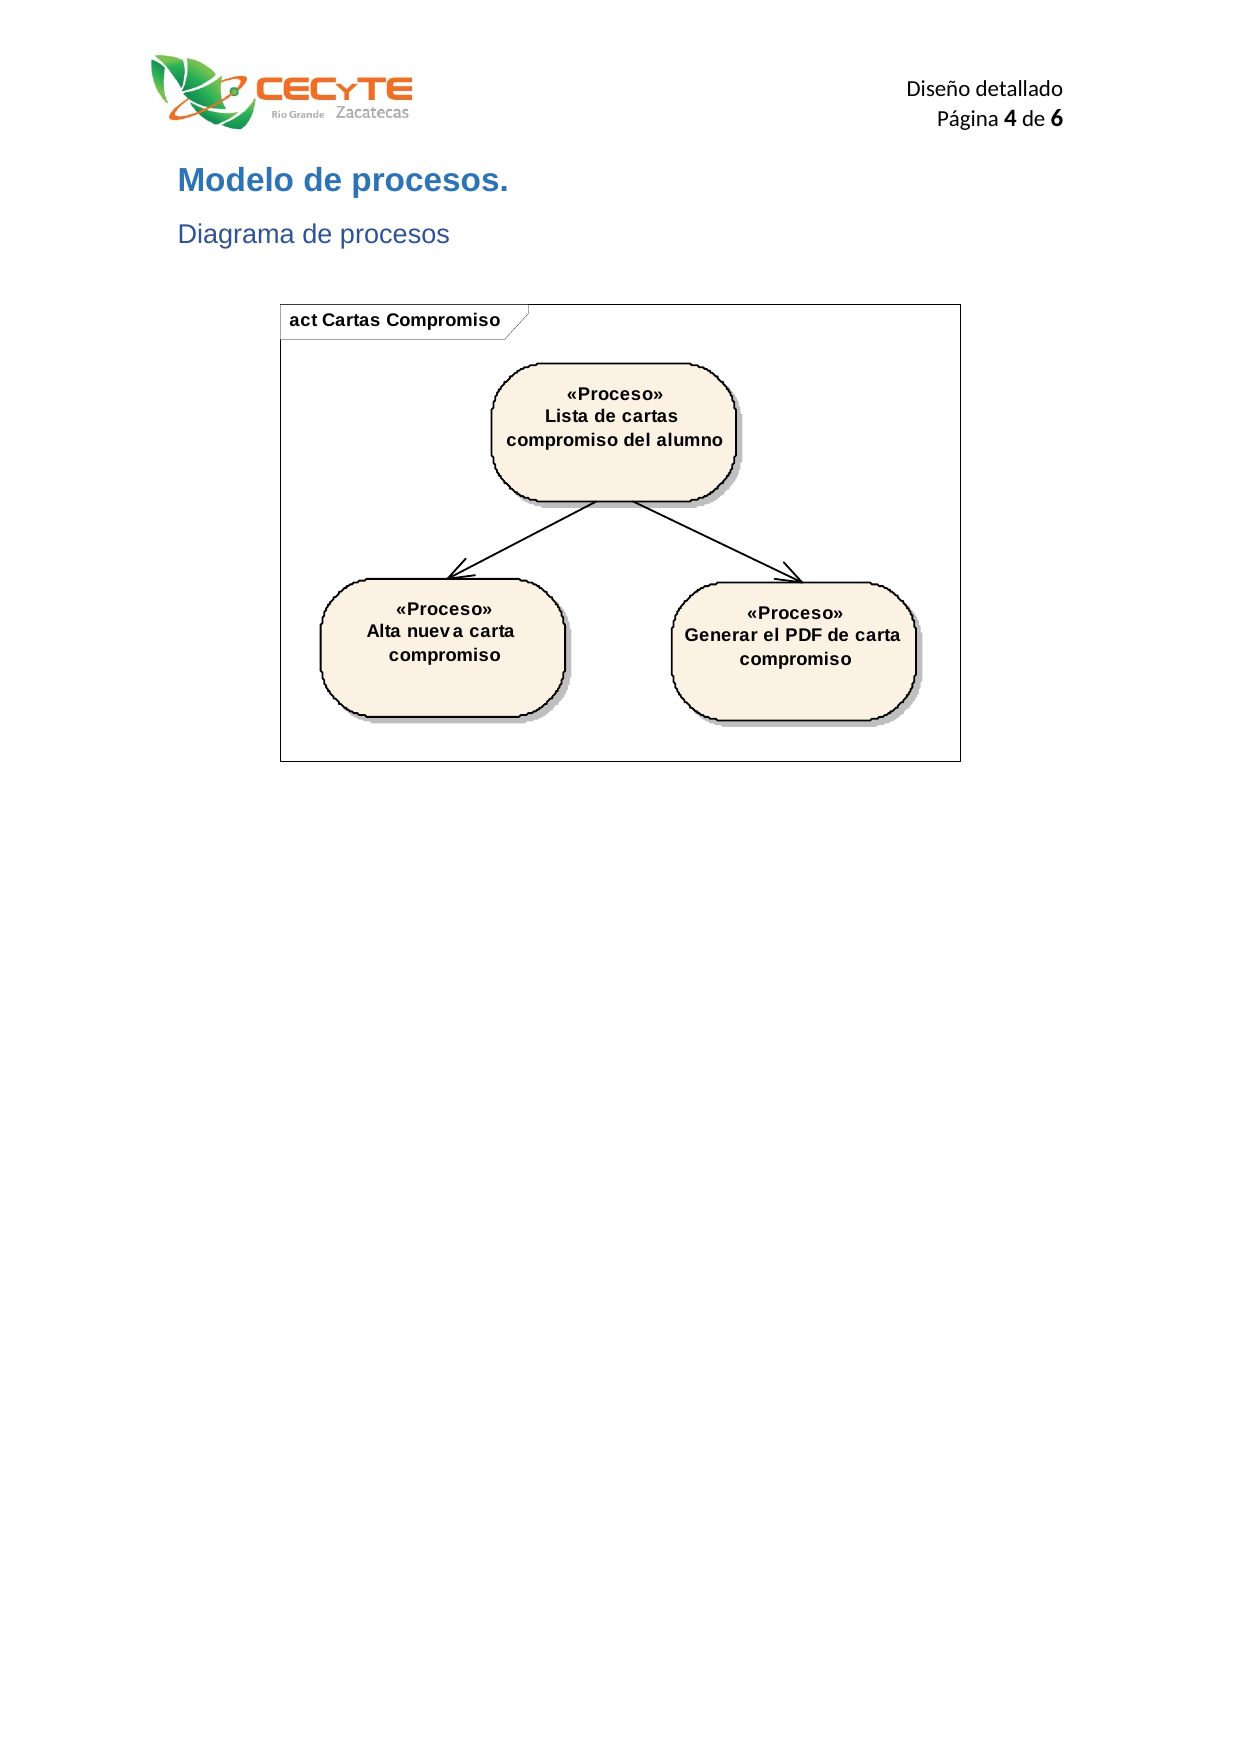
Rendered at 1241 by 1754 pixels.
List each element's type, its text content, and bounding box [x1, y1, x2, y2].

picture [143, 33, 428, 148]
subtitle Diagrama de procesos [177, 218, 1063, 250]
text Modelo de procesos. [177, 160, 1063, 199]
